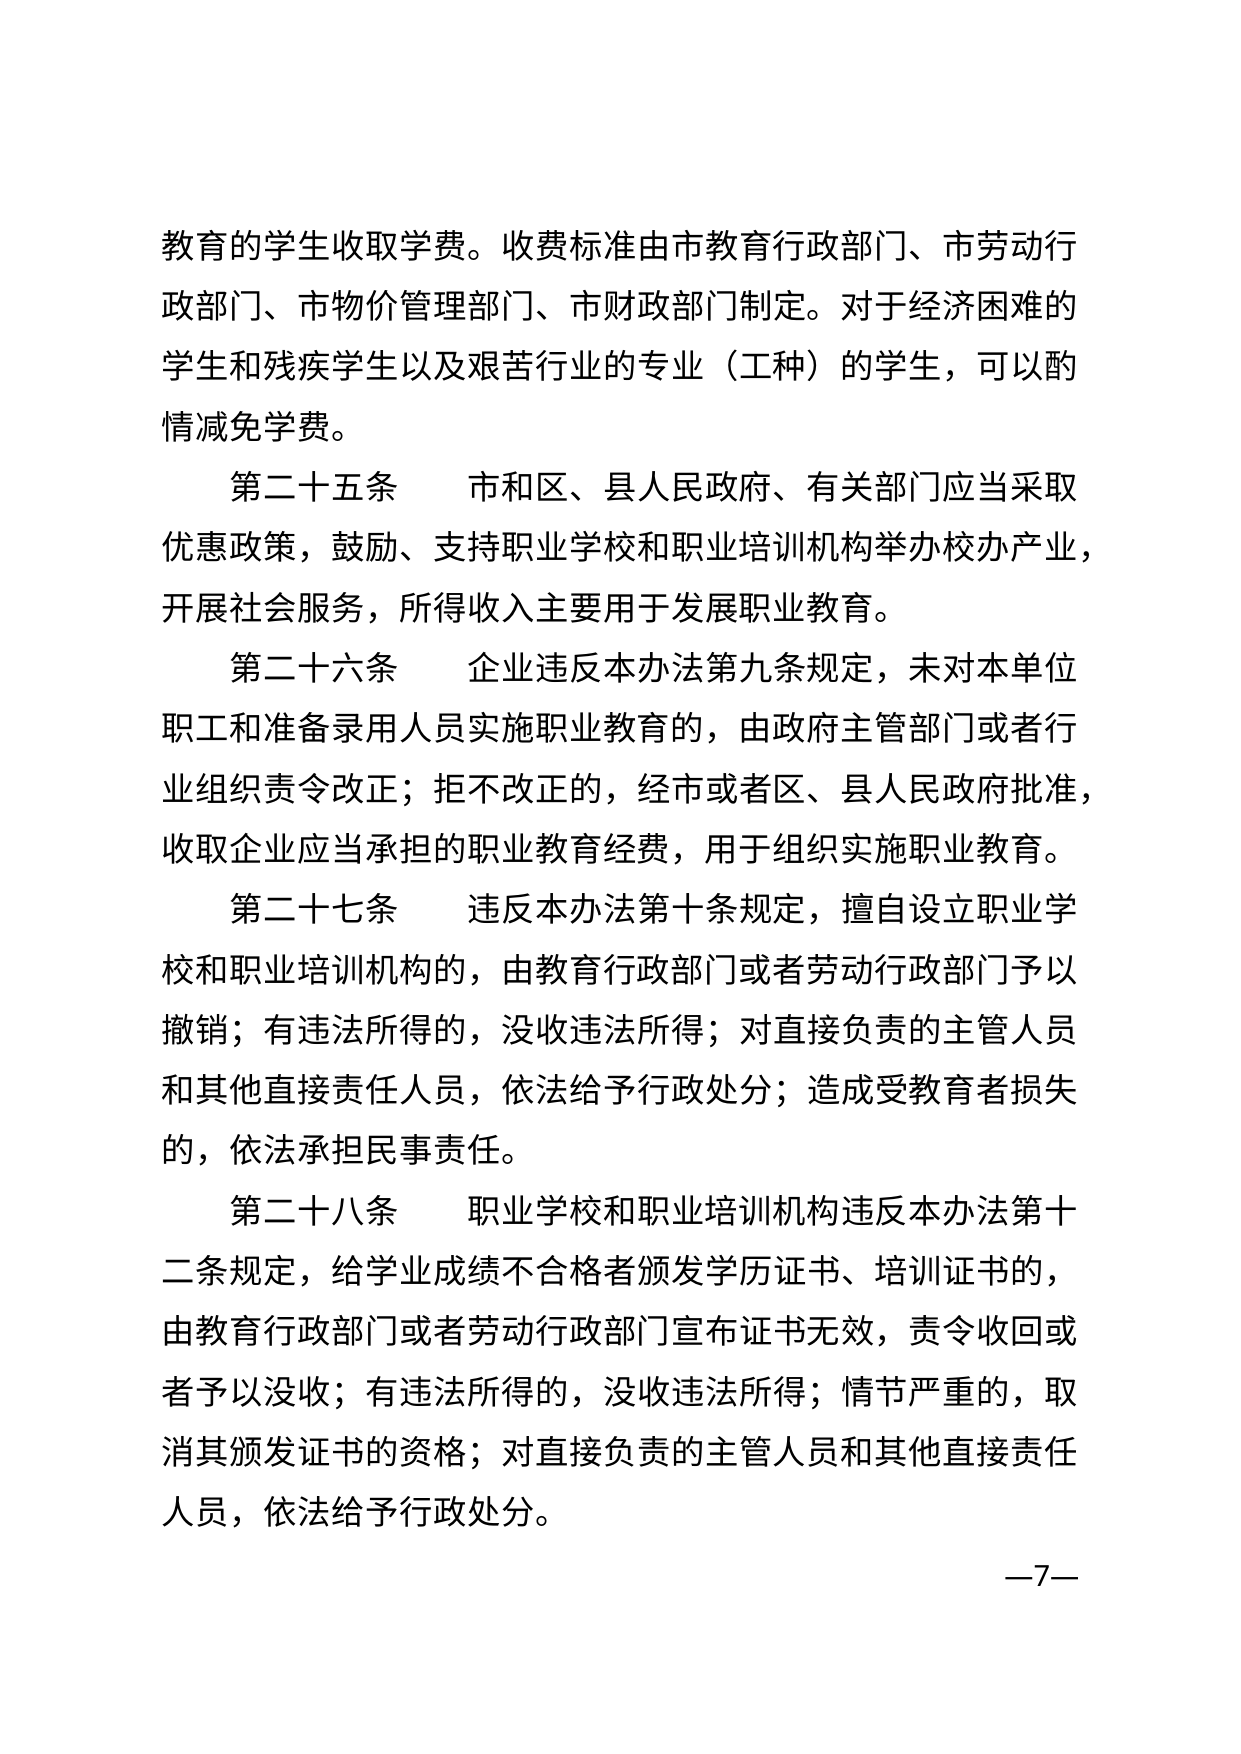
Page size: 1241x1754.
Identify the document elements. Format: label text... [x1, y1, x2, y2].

text 第二十七条 违反本办法第十条规定，擅自设立职业学校和职业培训机构的，由教育行政部门或者劳动行政部门予以撤销；有违法所得的，没收违法所得；对直接负责的主管人员和其他直接责任人员，依法给予行政处分；造成受教育者损失的，依法承担民事责任。 [162, 877, 1078, 1178]
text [162, 213, 1078, 455]
text 第二十五条 市和区、县人民政府、有关部门应当采取优惠政策，鼓励、支持职业学校和职业培训机构举办校办产业，开展社会服务，所得收入主要用于发展职业教育。 [162, 455, 1078, 636]
text 第二十六条 企业违反本办法第九条规定，未对本单位职工和准备录用人员实施职业教育的，由政府主管部门或者行业组织责令改正；拒不改正的，经市或者区、县人民政府批准，收取企业应当承担的职业教育经费，用于组织实施职业教育。 [162, 636, 1078, 877]
text 第二十八条 职业学校和职业培训机构违反本办法第十二条规定，给学业成绩不合格者颁发学历证书、培训证书的，由教育行政部门或者劳动行政部门宣布证书无效，责令收回或者予以没收；有违法所得的，没收违法所得；情节严重的，取消其颁发证书的资格；对直接负责的主管人员和其他直接责任人员，依法给予行政处分。 [162, 1178, 1078, 1540]
